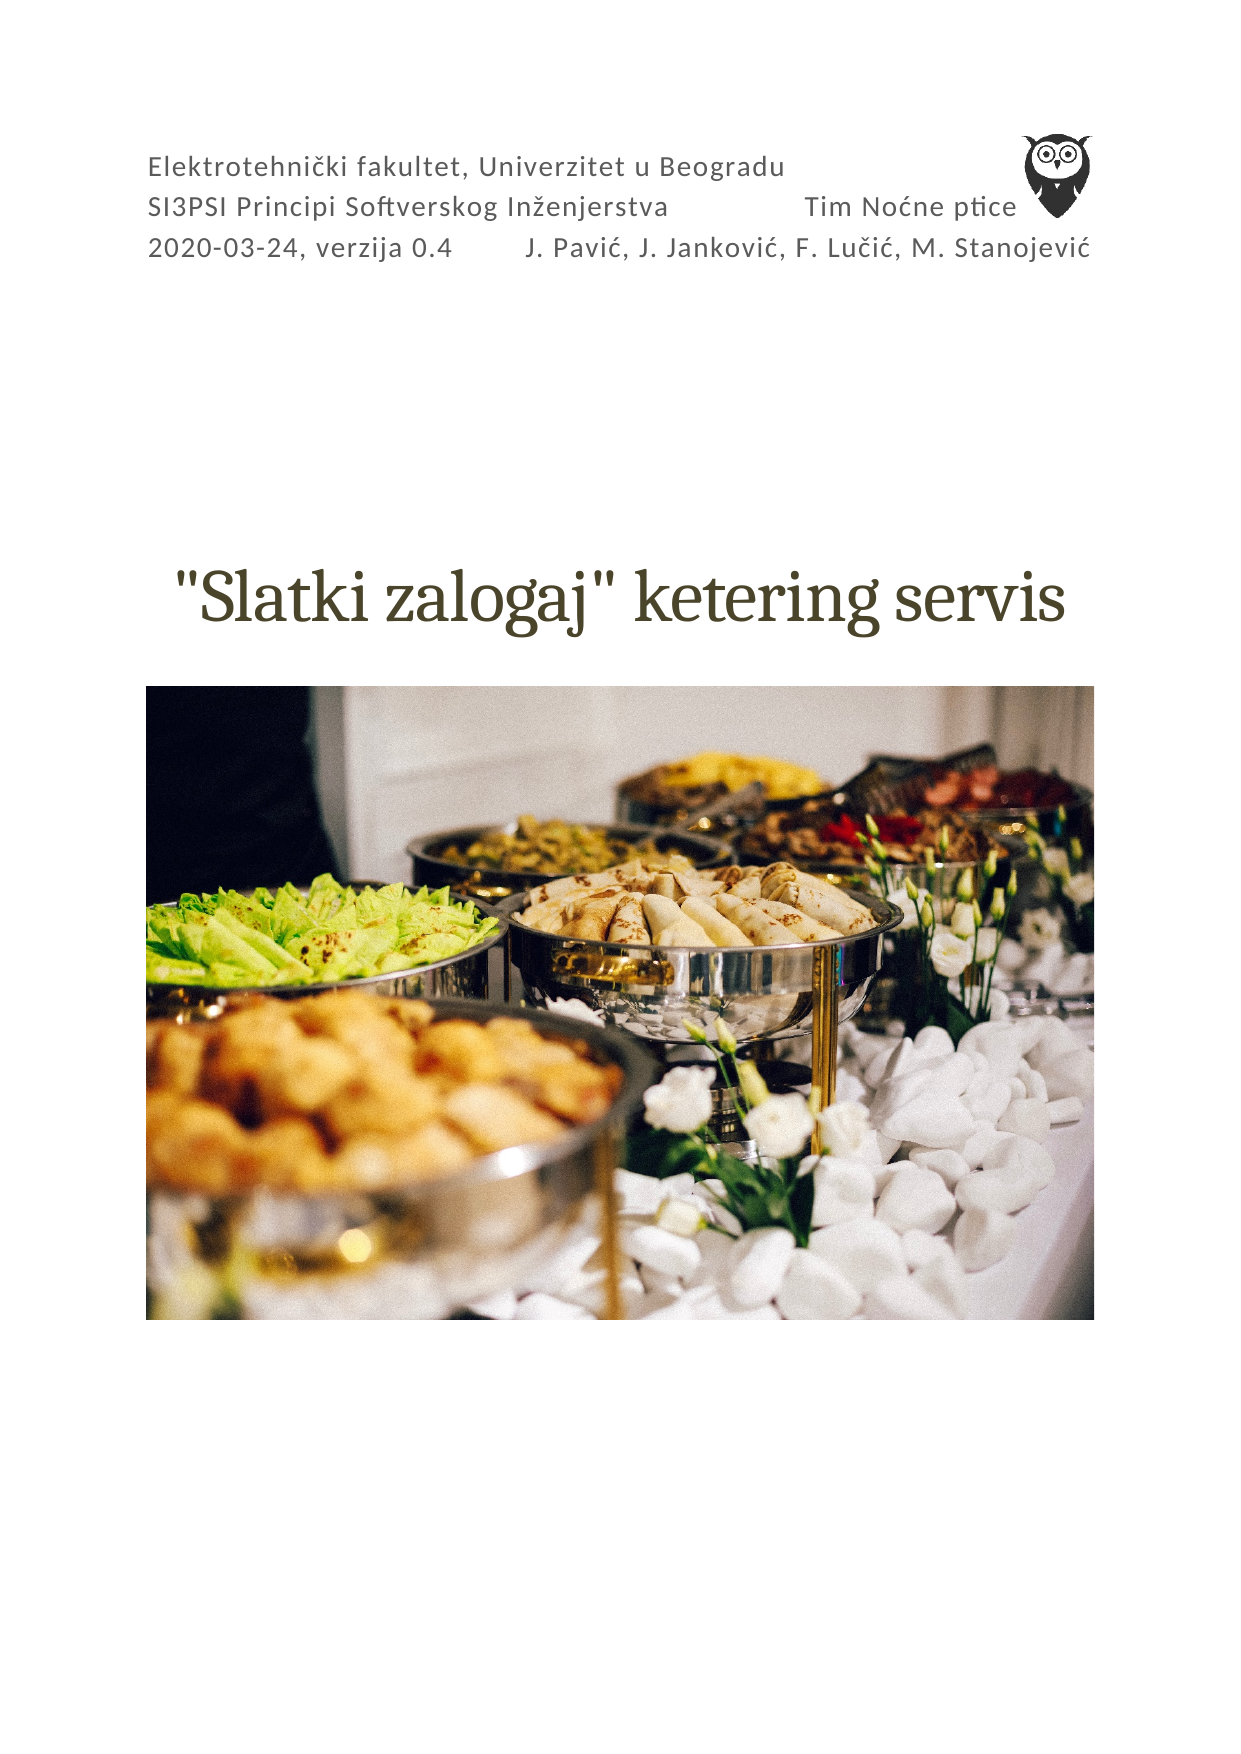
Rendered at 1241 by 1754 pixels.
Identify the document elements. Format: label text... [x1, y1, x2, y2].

title "Slatki zalogaj" ketering servis [148, 554, 1093, 640]
picture [146, 686, 1095, 1320]
subtitle Elektrotehnički fakultet, Univerzitet u Beogradu SI3PSI Principi Softverskog Inženjerstva Tim Noćne ptice . 2020-03-24, verzija 0.4 J. Pavić, J. Janković, F. Lučić, M. Stanojević [148, 148, 1093, 265]
